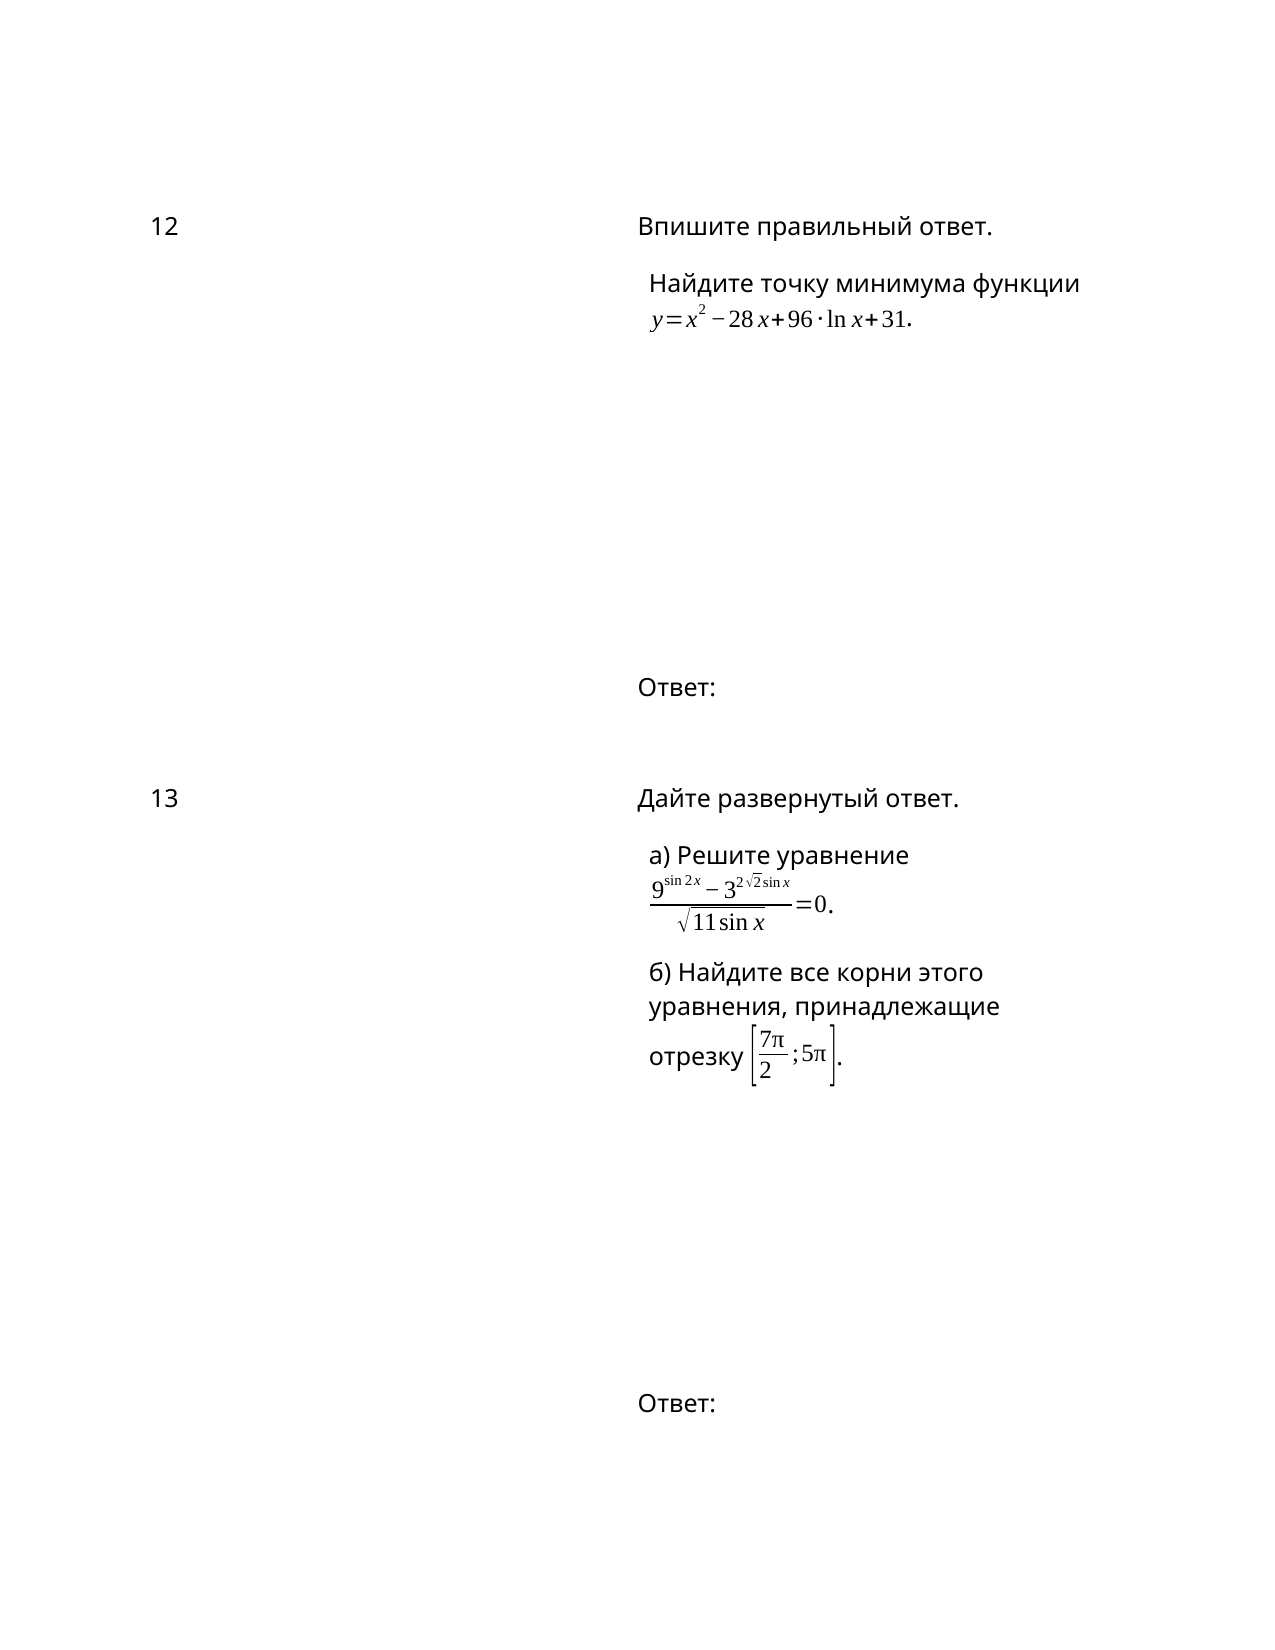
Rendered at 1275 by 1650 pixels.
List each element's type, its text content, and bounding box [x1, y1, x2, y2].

table_header 13 [139, 777, 626, 1439]
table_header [626, 205, 1114, 722]
table_header 12 [139, 205, 626, 722]
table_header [626, 777, 1114, 1439]
